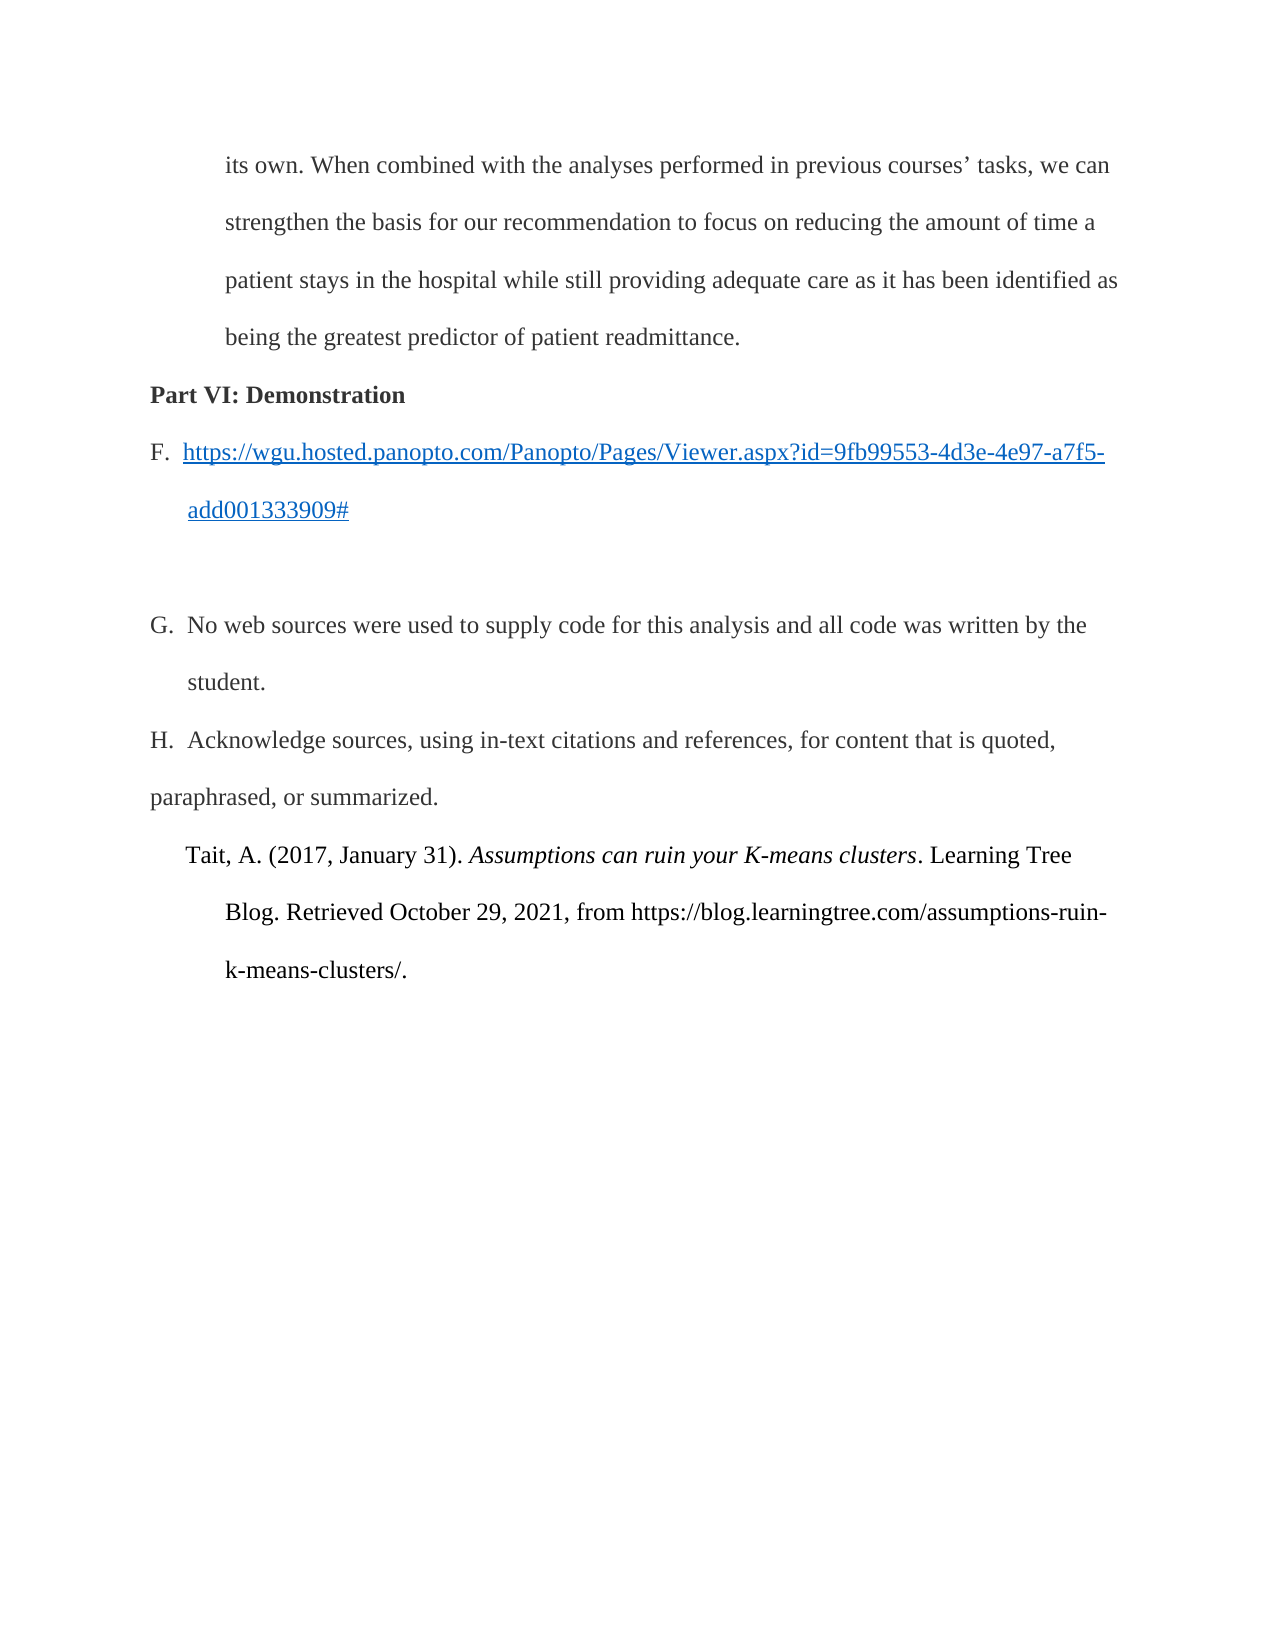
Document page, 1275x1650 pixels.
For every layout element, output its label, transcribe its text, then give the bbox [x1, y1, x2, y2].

text G. No web sources were used to supply code for this analysis and all code was written by the student. [150, 610, 1125, 696]
text Part VI: Demonstration [150, 380, 1125, 409]
text F. https://wgu.hosted.panopto.com/Panopto/Pages/Viewer.aspx?id=9fb99553-4d3e-4e97-a7f5-add001333909# [150, 437, 1125, 524]
text Tait, A. (2017, January 31). Assumptions can ruin your K-means clusters. Learning Tree Blog. Retrieved October 29, 2021, from https://blog.learningtree.com/assumptions-ruin-k-means-clusters/. [185, 840, 1125, 984]
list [187, 150, 1125, 351]
text H. Acknowledge sources, using in-text citations and references, for content that is quoted, paraphrased, or summarized. [150, 725, 1125, 811]
